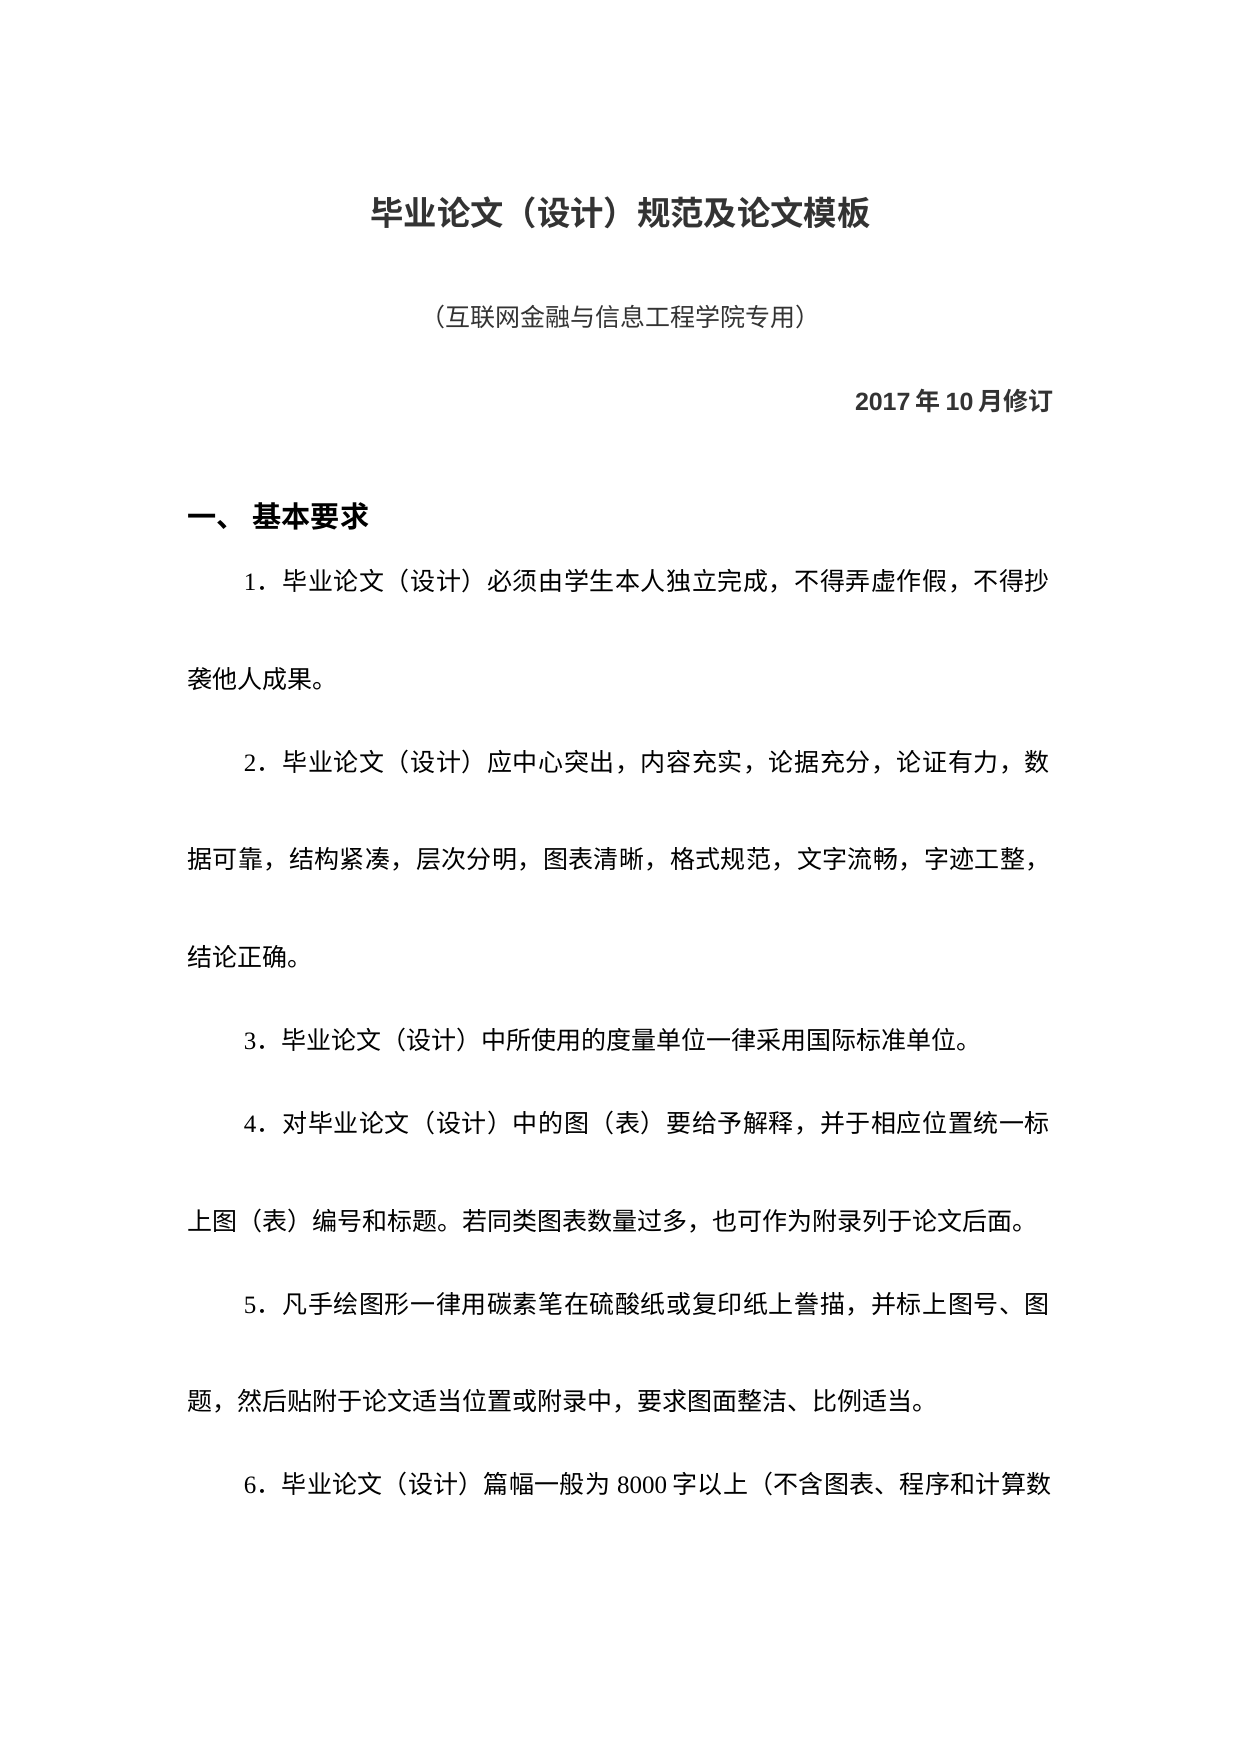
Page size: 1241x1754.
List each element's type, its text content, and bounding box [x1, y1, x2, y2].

text 一、 基本要求 [187, 482, 1053, 547]
text （互联网金融与信息工程学院专用） [187, 283, 1053, 348]
text 2017年10月修订 [187, 367, 1053, 432]
text 4．对毕业论文（设计）中的图（表）要给予解释，并于相应位置统一标上图（表）编号和标题。若同类图表数量过多，也可作为附录列于论文后面。 [187, 1089, 1053, 1252]
text 5．凡手绘图形一律用碳素笔在硫酸纸或复印纸上誊描，并标上图号、图题，然后贴附于论文适当位置或附录中，要求图面整洁、比例适当。 [187, 1270, 1053, 1432]
text 1．毕业论文（设计）必须由学生本人独立完成，不得弄虚作假，不得抄袭他人成果。 [187, 547, 1053, 710]
text 毕业论文（设计）规范及论文模板 [187, 178, 1053, 243]
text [187, 1450, 1053, 1515]
text 2．毕业论文（设计）应中心突出，内容充实，论据充分，论证有力，数据可靠，结构紧凑，层次分明，图表清晰，格式规范，文字流畅，字迹工整，结论正确。 [187, 728, 1053, 988]
text 3．毕业论文（设计）中所使用的度量单位一律采用国际标准单位。 [187, 1006, 1053, 1071]
